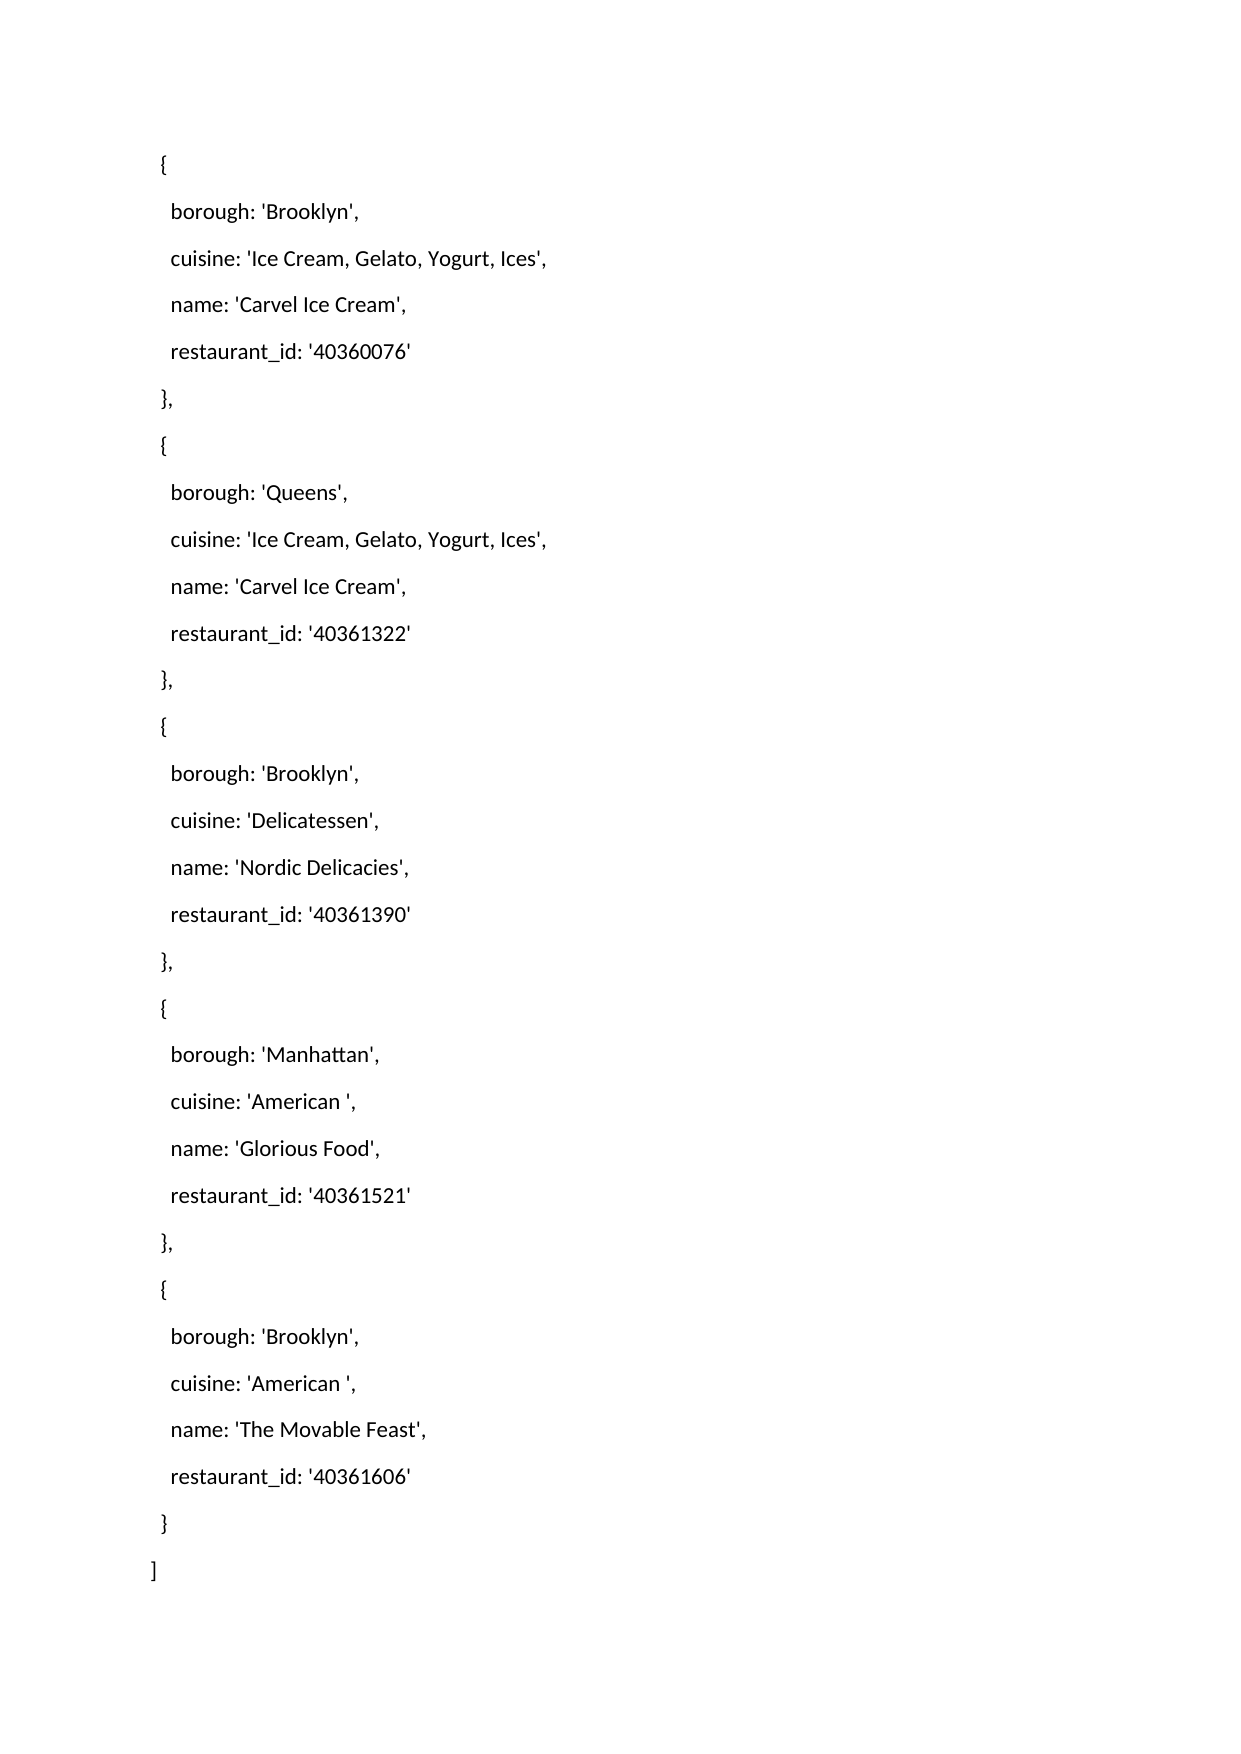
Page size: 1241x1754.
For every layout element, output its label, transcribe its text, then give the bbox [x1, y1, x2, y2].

text } [150, 1509, 1090, 1537]
text name: 'Carvel Ice Cream', [150, 291, 1090, 319]
text cuisine: 'Ice Cream, Gelato, Yogurt, Ices', [150, 244, 1090, 272]
text borough: 'Queens', [150, 478, 1090, 506]
text name: 'The Movable Feast', [150, 1416, 1090, 1444]
text }, [150, 666, 1090, 694]
text borough: 'Manhattan', [150, 1041, 1090, 1069]
text restaurant_id: '40361390' [150, 900, 1090, 928]
text name: 'Nordic Delicacies', [150, 853, 1090, 881]
text }, [150, 384, 1090, 412]
text borough: 'Brooklyn', [150, 759, 1090, 787]
text ] [150, 1556, 1090, 1584]
text { [150, 712, 1090, 741]
text cuisine: 'American ', [150, 1087, 1090, 1116]
text { [150, 1275, 1090, 1303]
text cuisine: 'American ', [150, 1369, 1090, 1397]
text name: 'Glorious Food', [150, 1134, 1090, 1162]
text { [150, 994, 1090, 1022]
text { [150, 150, 1090, 178]
text cuisine: 'Delicatessen', [150, 806, 1090, 834]
text }, [150, 1228, 1090, 1256]
text borough: 'Brooklyn', [150, 197, 1090, 225]
text cuisine: 'Ice Cream, Gelato, Yogurt, Ices', [150, 525, 1090, 553]
text restaurant_id: '40361606' [150, 1462, 1090, 1491]
text { [150, 431, 1090, 459]
text restaurant_id: '40361322' [150, 619, 1090, 647]
text name: 'Carvel Ice Cream', [150, 572, 1090, 600]
text }, [150, 947, 1090, 975]
text restaurant_id: '40360076' [150, 337, 1090, 366]
text restaurant_id: '40361521' [150, 1181, 1090, 1209]
text borough: 'Brooklyn', [150, 1322, 1090, 1350]
